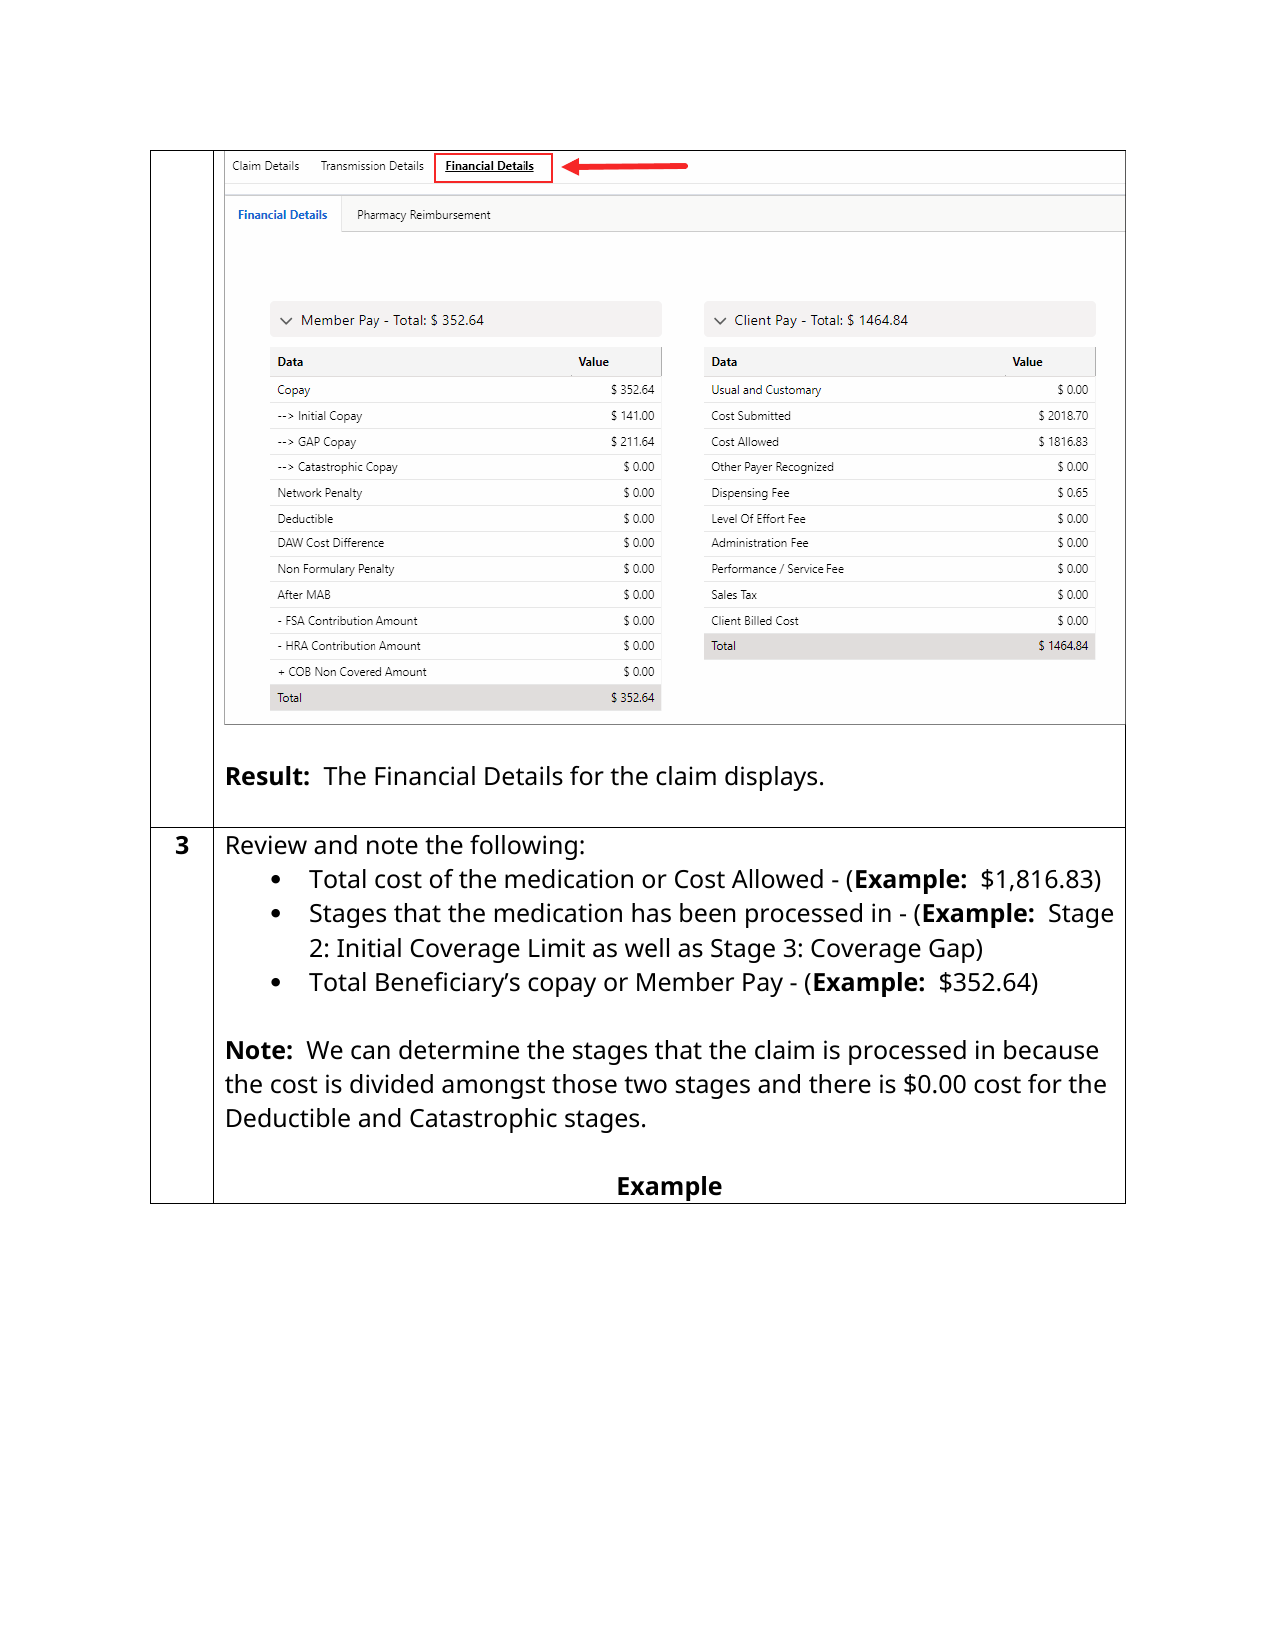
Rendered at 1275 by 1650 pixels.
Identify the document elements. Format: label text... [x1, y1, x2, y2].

table_cell 3 [151, 828, 213, 1203]
table_cell 2 [151, 151, 213, 827]
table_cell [214, 151, 1125, 827]
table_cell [214, 828, 1125, 1203]
picture [224, 151, 1126, 725]
